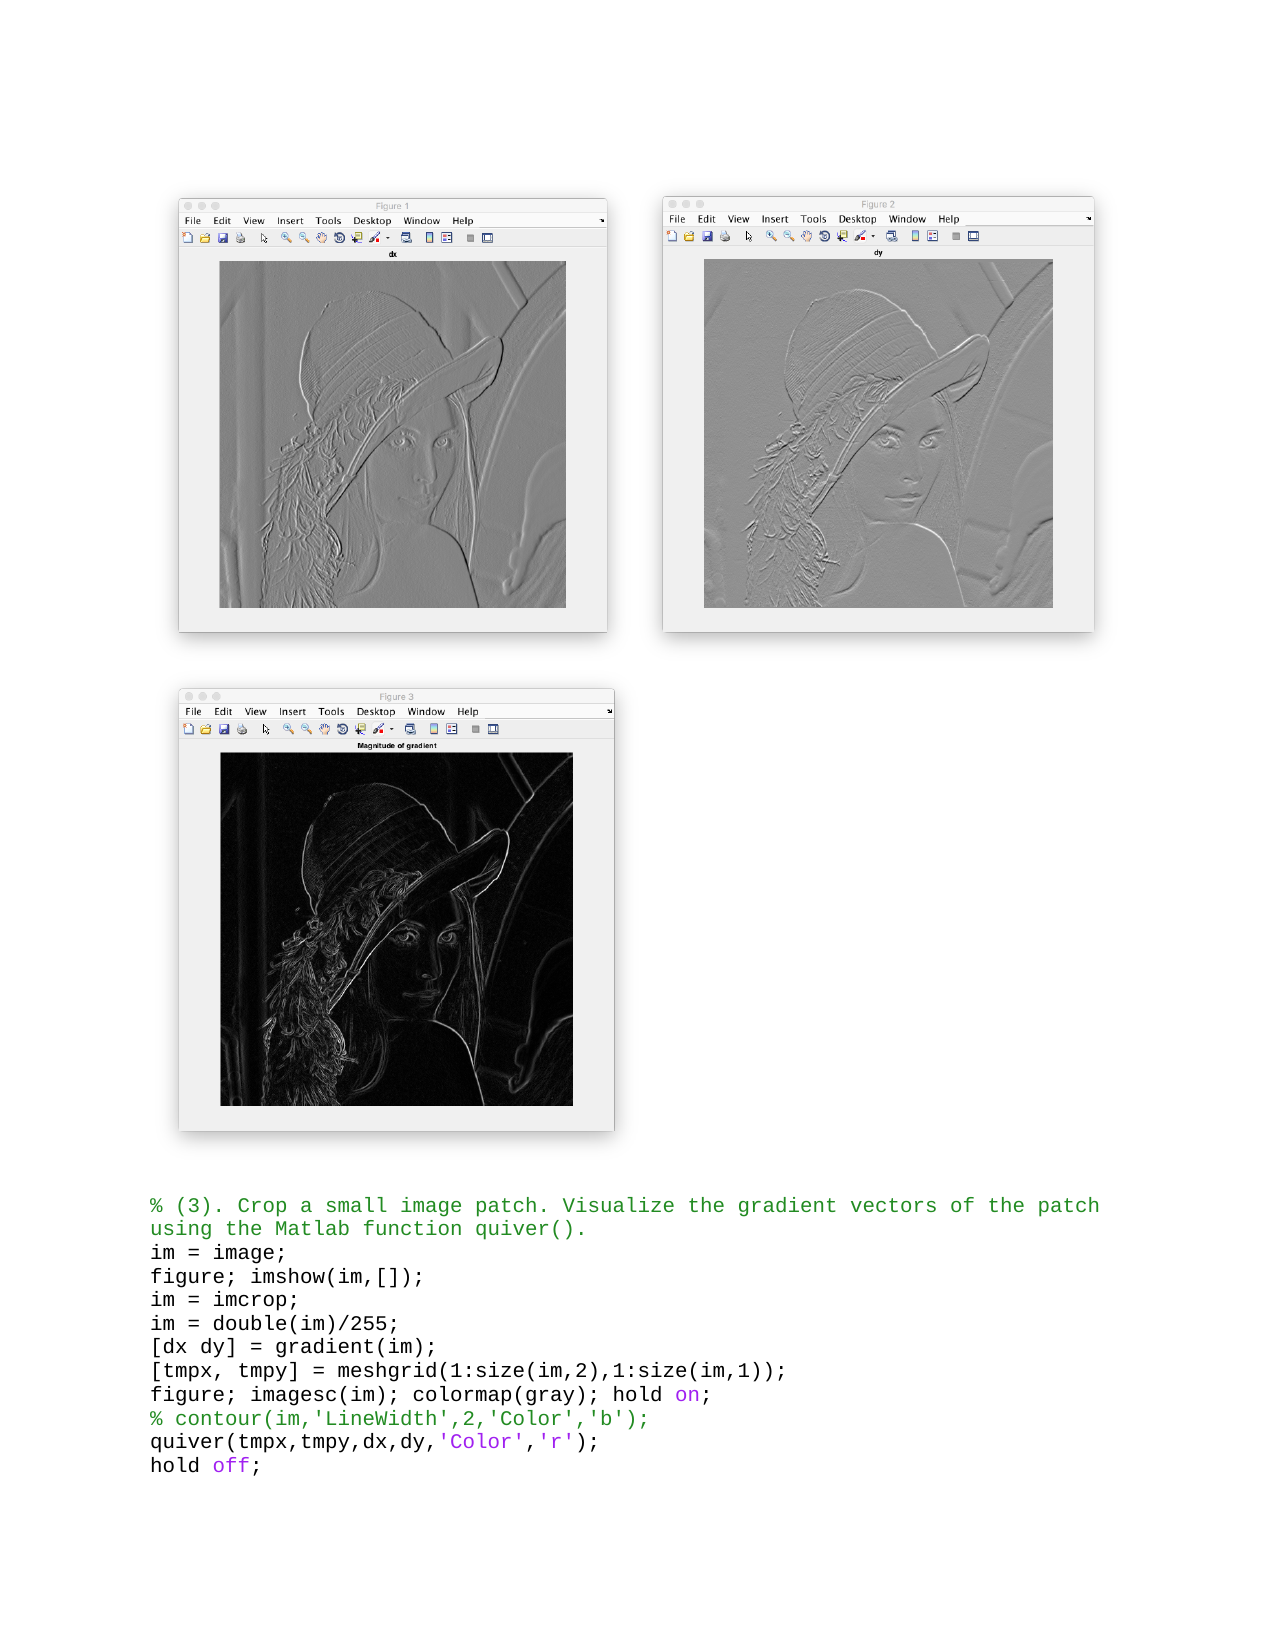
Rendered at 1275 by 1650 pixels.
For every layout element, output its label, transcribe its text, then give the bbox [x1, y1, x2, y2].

text [tmpx, tmpy] = meshgrid(1:size(im,2),1:size(im,1)); [150, 1360, 1125, 1384]
text quiver(tmpx,tmpy,dx,dy,'Color','r'); [150, 1431, 1125, 1455]
text figure; imshow(im,[]); [150, 1266, 1125, 1289]
text im = imcrop; [150, 1289, 1125, 1313]
text im = double(im)/255; [150, 1313, 1125, 1337]
text % contour(im,'LineWidth',2,'Color','b'); [150, 1407, 1125, 1431]
text figure; imagesc(im); colormap(gray); hold on; [150, 1384, 1125, 1407]
text im = image; [150, 1242, 1125, 1266]
text % (3). Crop a small image patch. Visualize the gradient vectors of the patch using the Matlab function quiver(). [150, 1195, 1125, 1242]
text hold off; [150, 1455, 1125, 1478]
picture [150, 173, 1122, 1165]
text [dx dy] = gradient(im); [150, 1337, 1125, 1360]
